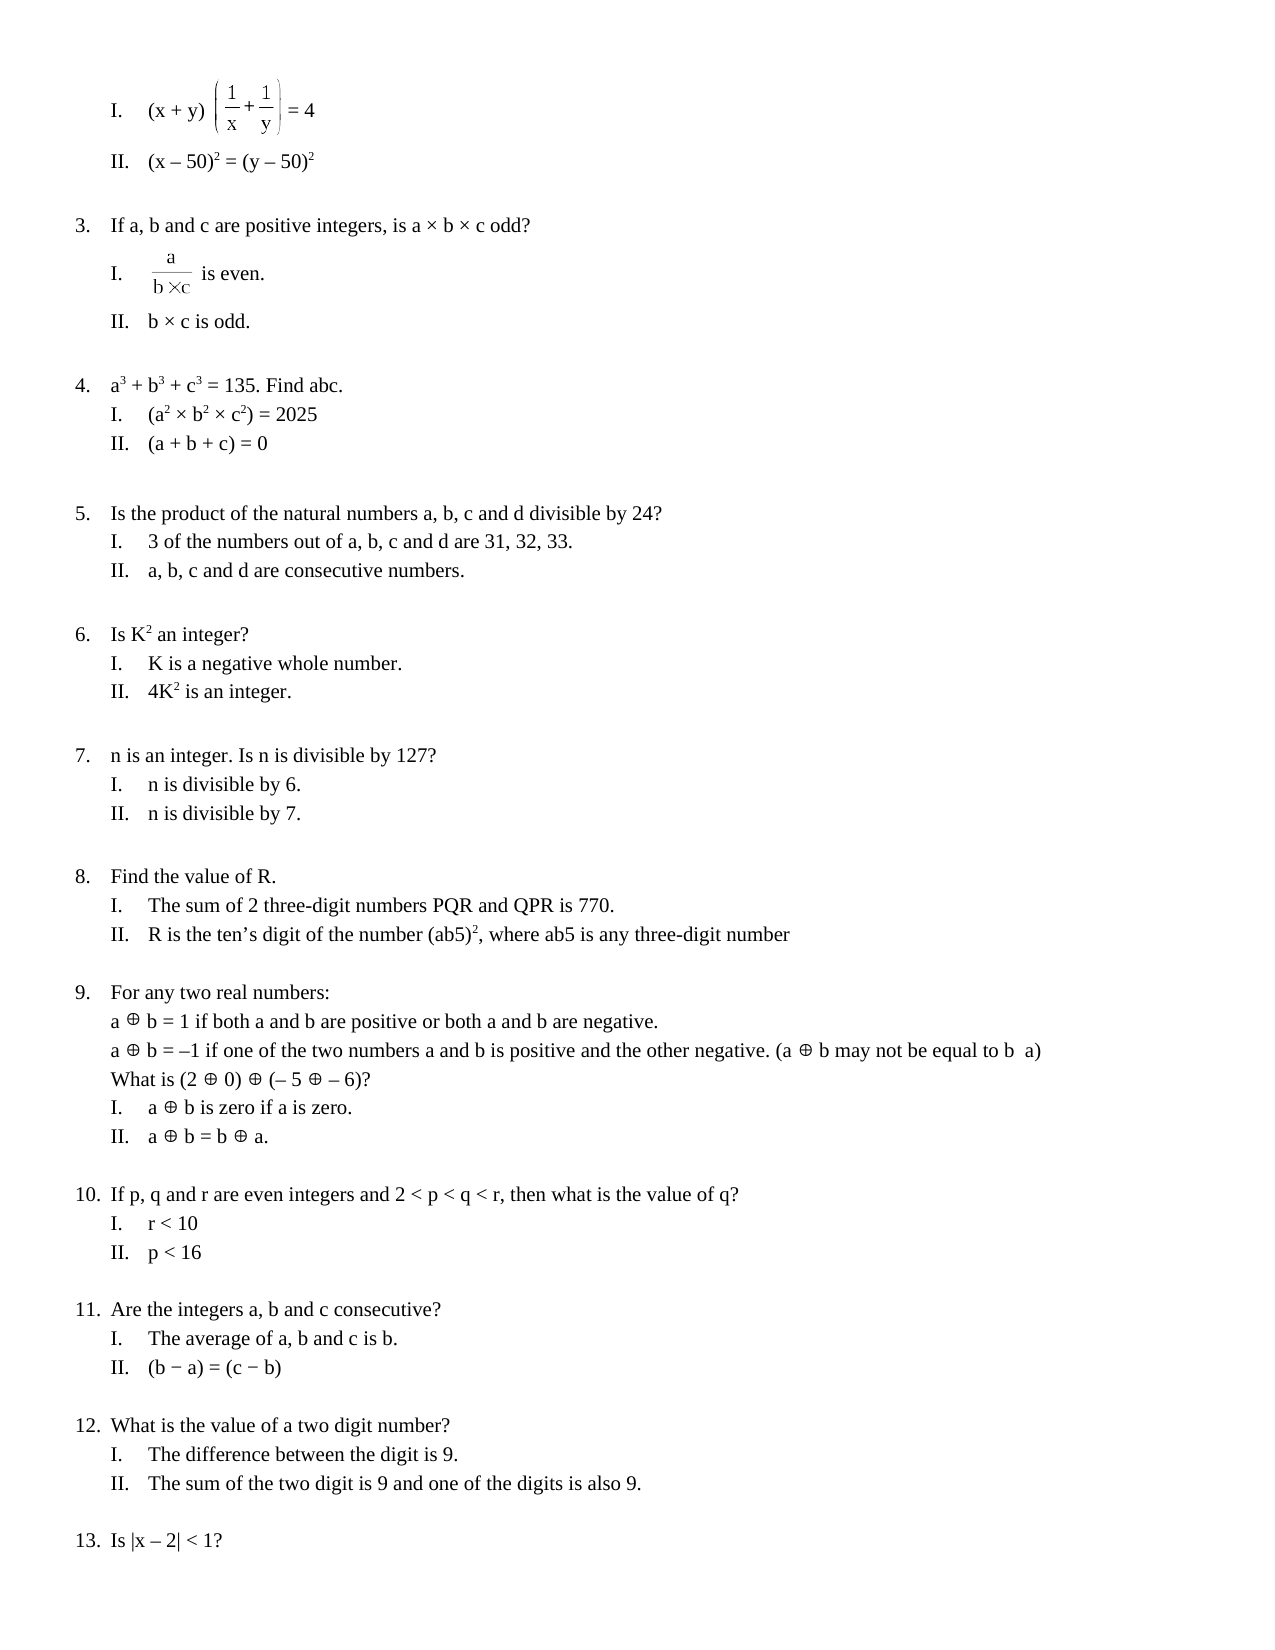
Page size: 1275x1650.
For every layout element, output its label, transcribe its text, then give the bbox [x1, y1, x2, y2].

text I. r < 10 [75, 1211, 1200, 1235]
text I. a b is zero if a is zero. [75, 1095, 1200, 1119]
text I. The average of a, b and c is b. [75, 1326, 1200, 1350]
text II. (a + b + c) = 0 [75, 431, 1200, 455]
text I. (a2 × b2 × c2) = 2025 [75, 402, 1200, 426]
text I. (x + y) = 4 [75, 75, 1200, 144]
text 5. Is the product of the natural numbers a, b, c and d divisible by 24? [75, 500, 1200, 524]
text a b = –1 if one of the two numbers a and b is positive and the other negative. (a b may not be equal to b a) [75, 1038, 1200, 1062]
text 4. a3 + b3 + c3 = 135. Find abc. [75, 373, 1200, 397]
text II. The sum of the two digit is 9 and one of the digits is also 9. [75, 1470, 1200, 1494]
text I. The sum of 2 three-digit numbers PQR and QPR is 770. [75, 893, 1200, 917]
text 3. If a, b and c are positive integers, is a × b × c odd? [75, 213, 1200, 237]
text II. b × c is odd. [75, 309, 1200, 333]
text What is (2 0) (– 5 – 6)? [75, 1066, 1200, 1091]
text I. is even. [75, 242, 1200, 304]
text II. (x – 50)2 = (y – 50)2 [75, 149, 1200, 173]
text 6. Is K2 an integer? [75, 622, 1200, 646]
text I. 3 of the numbers out of a, b, c and d are 31, 32, 33. [75, 529, 1200, 553]
text 12. What is the value of a two digit number? [75, 1413, 1200, 1437]
text II. a, b, c and d are consecutive numbers. [75, 558, 1200, 582]
text I. The difference between the digit is 9. [75, 1442, 1200, 1466]
text 7. n is an integer. Is n is divisible by 127? [75, 743, 1200, 767]
text I. K is a negative whole number. [75, 651, 1200, 675]
text 10. If p, q and r are even integers and 2 < p < q < r, then what is the value of q? [75, 1182, 1200, 1206]
text 11. Are the integers a, b and c consecutive? [75, 1297, 1200, 1321]
text a b = 1 if both a and b are positive or both a and b are negative. [75, 1009, 1200, 1033]
text 9. For any two real numbers: [75, 980, 1200, 1004]
text II. a b = b a. [75, 1124, 1200, 1148]
text 8. Find the value of R. [75, 864, 1200, 888]
text II. 4K2 is an integer. [75, 679, 1200, 703]
text II. R is the ten’s digit of the number (ab5)2, where ab5 is any three-digit number [75, 922, 1200, 946]
text II. p < 16 [75, 1239, 1200, 1264]
text I. n is divisible by 6. [75, 772, 1200, 796]
text 13. Is |x – 2| < 1? [75, 1528, 1200, 1552]
text II. (b − a) = (c − b) [75, 1355, 1200, 1379]
text II. n is divisible by 7. [75, 801, 1200, 825]
